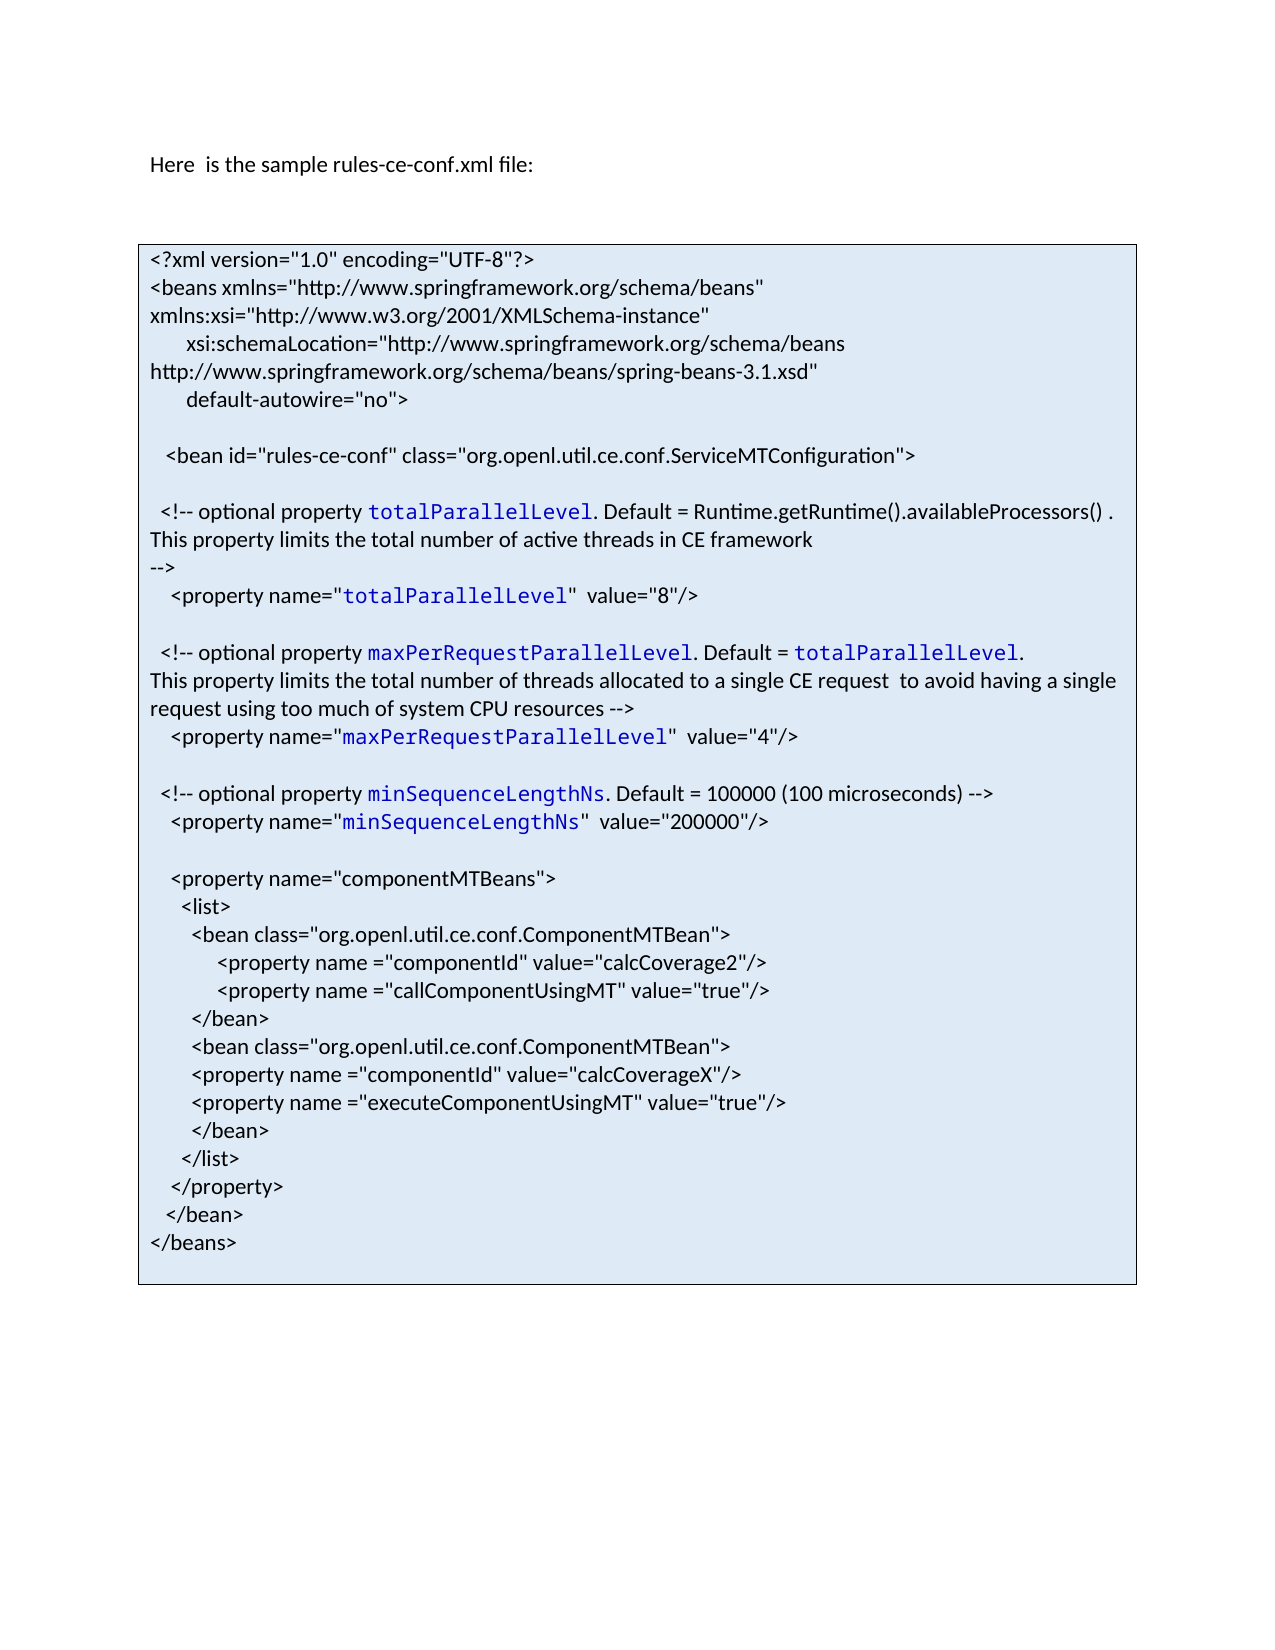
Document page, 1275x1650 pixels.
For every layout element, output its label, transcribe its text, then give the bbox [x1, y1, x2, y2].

text Here is the sample rules-ce-conf.xml file: [150, 150, 1125, 178]
table_header <?xml version="1.0" encoding="UTF-8"?> <beans xmlns="http://www.springframework.org/schema/beans" xmlns:xsi="http://www.w3.org/2001/XMLSchema-instance" xsi:schemaLocation="http://www.springframework.org/schema/beans http://www.springframework.org/schema/beans/spring-beans-3.1.xsd" default-autowire="no"> <bean id="rules-ce-conf" class="org.openl.util.ce.conf.ServiceMTConfiguration"> <!-- optional property totalParallelLevel. Default = Runtime.getRuntime().availableProcessors() . This property limits the total number of active threads in CE framework --> <property name="totalParallelLevel" value="8"/> <!-- optional property maxPerRequestParallelLevel. Default = totalParallelLevel. This property limits the total number of threads allocated to a single CE request to avoid having a single request using too much of system CPU resources --> <property name="maxPerRequestParallelLevel" value="4"/> <!-- optional property minSequenceLengthNs. Default = 100000 (100 microseconds) --> <property name="minSequenceLengthNs" value="200000"/> <property name="componentMTBeans"> <list> <bean class="org.openl.util.ce.conf.ComponentMTBean"> <property name ="componentId" value="calcCoverage2"/> <property name ="callComponentUsingMT" value="true"/> </bean> <bean class="org.openl.util.ce.conf.ComponentMTBean"> <property name ="componentId" value="calcCoverageX"/> <property name ="executeComponentUsingMT" value="true"/> </bean> </list> </property> </bean> </beans> [139, 245, 1136, 1284]
